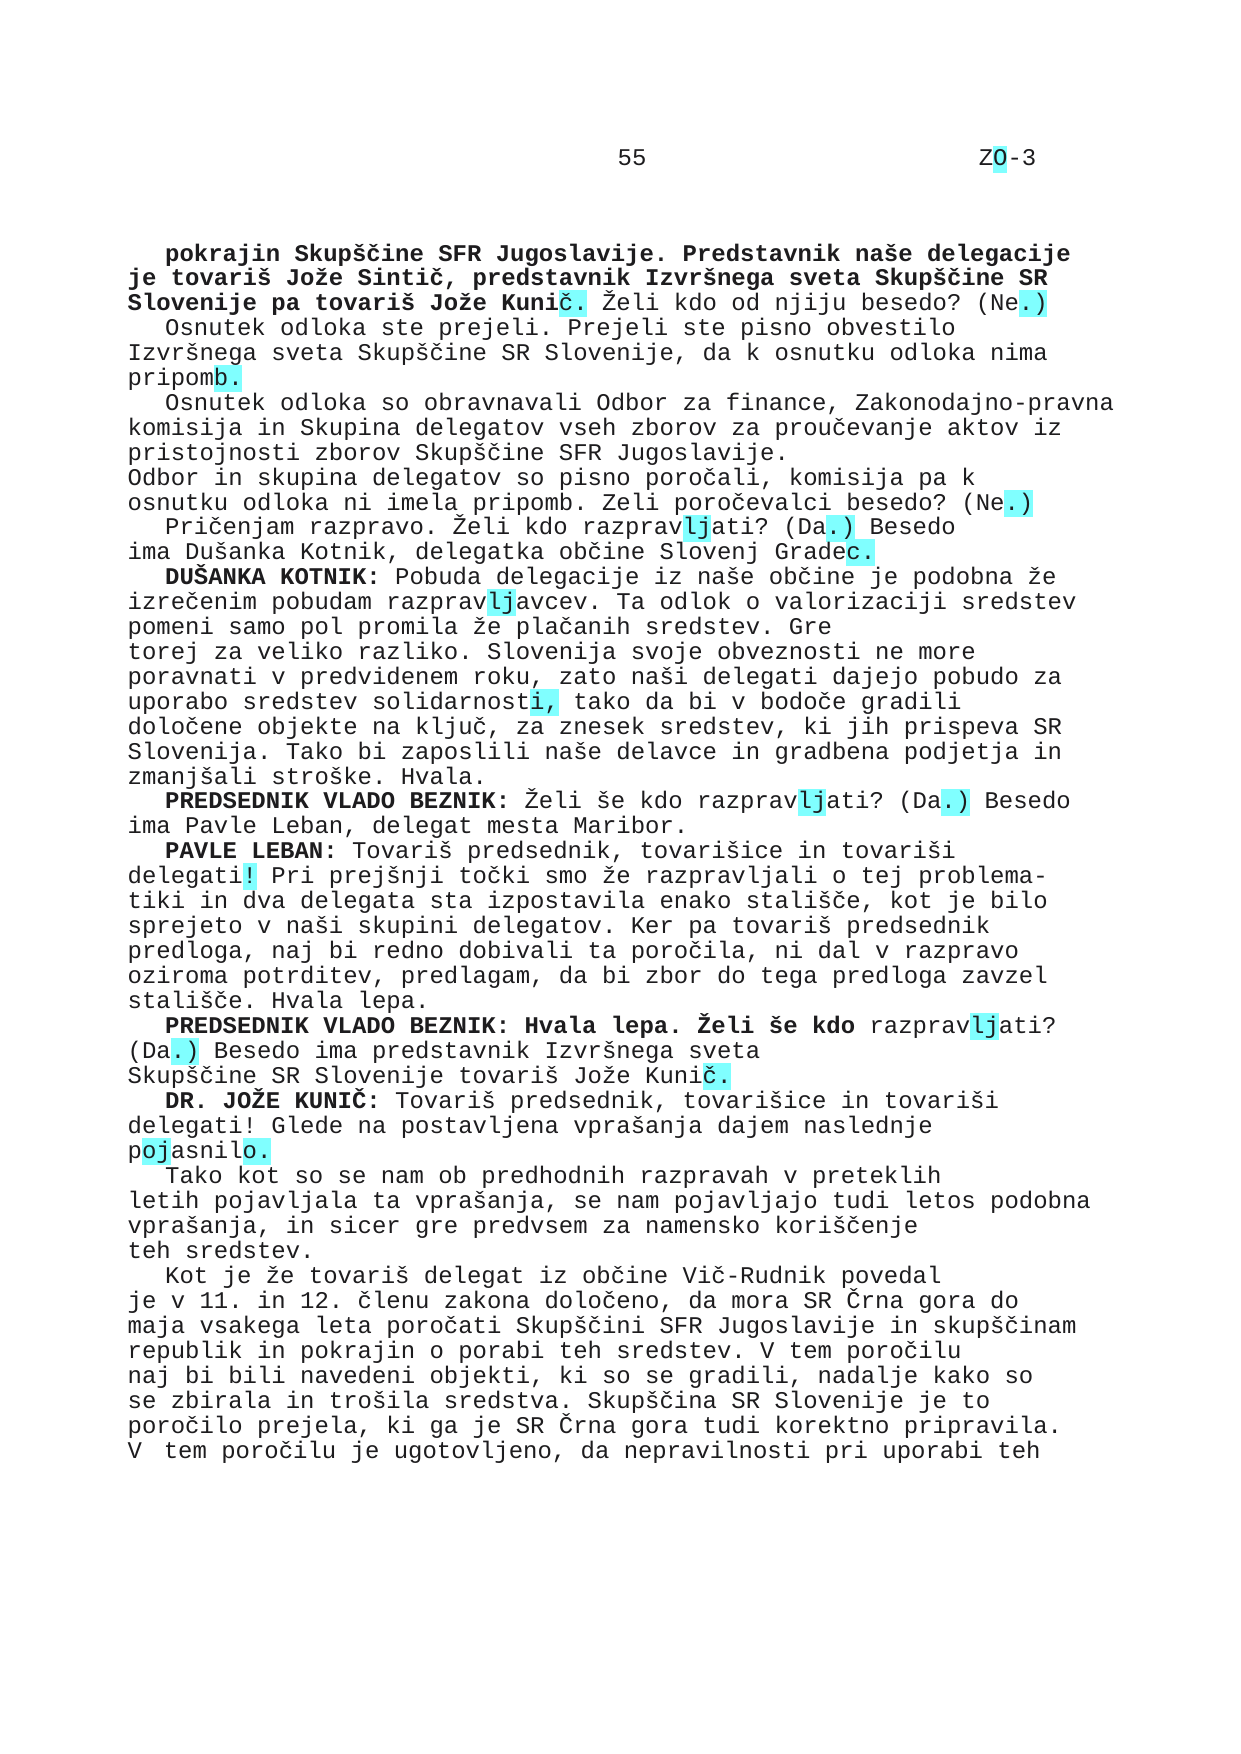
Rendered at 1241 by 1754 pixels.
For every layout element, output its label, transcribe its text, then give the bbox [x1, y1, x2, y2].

text Osnutek odloka ste prejeli. Prejeli ste pisno obvestilo Izvršnega sveta Skupščine SR Slovenije, da k osnutku odloka nima pripomb. [127, 315, 1117, 390]
text DUŠANKA KOTNIK: Pobuda delegacije iz naše občine je podobna že izrečenim pobudam razpravljavcev. Ta odlok o valorizaciji sredstev pomeni samo pol promila že plačanih sredstev. Gre torej za veliko razliko. Slovenija svoje obveznosti ne more poravnati v predvidenem roku, zato naši delegati dajejo pobudo za uporabo sredstev solidarnosti, tako da bi v bodoče gradili določene objekte na ključ, za znesek sredstev, ki jih prispeva SR Slovenija. Tako bi zaposlili naše delavce in gradbena podjetja in zmanjšali stroške. Hvala. [127, 564, 1117, 789]
text PREDSEDNIK VLADO BEZNIK: Želi še kdo razpravljati? (Da.) Besedo ima Pavle Leban, delegat mesta Maribor. [127, 789, 1117, 838]
text PREDSEDNIK VLADO BEZNIK: Hvala lepa. Želi še kdo razpravljati? (Da.) Besedo ima predstavnik Izvršnega sveta Skupščine SR Slovenije tovariš Jože Kunič. [127, 1013, 1117, 1088]
text Pričenjam razpravo. Želi kdo razpravljati? (Da.) Besedo ima Dušanka Kotnik, delegatka občine Slovenj Gradec. [127, 515, 846, 564]
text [127, 242, 1117, 315]
text Tako kot so se nam ob predhodnih razpravah v preteklih letih pojavljala ta vprašanja, se nam pojavljajo tudi letos podobna vprašanja, in sicer gre predvsem za namensko koriščenje teh sredstev. [127, 1163, 1117, 1263]
text Pričenjam razpravo. Želi kdo razpravljati? (Da.) Besedo ima Dušanka Kotnik, delegatka občine Slovenj Gradec. [855, 515, 1117, 564]
text Osnutek odloka so obravnavali Odbor za finance, Zakonodajno-pravna komisija in Skupina delegatov vseh zborov za proučevanje aktov iz pristojnosti zborov Skupščine SFR Jugoslavije. Odbor in skupina delegatov so pisno poročali, komisija pa k osnutku odloka ni imela pripomb. Zeli poročevalci besedo? (Ne.) [127, 390, 1117, 515]
list tem poročilu je ugotovljeno, da nepravilnosti pri uporabi teh [127, 1438, 1117, 1463]
text PAVLE LEBAN: Tovariš predsednik, tovarišice in tovariši delegati! Pri prejšnji točki smo že razpravljali o tej problema- tiki in dva delegata sta izpostavila enako stališče, kot je bilo sprejeto v naši skupini delegatov. Ker pa tovariš predsednik predloga, naj bi redno dobivali ta poročila, ni dal v razpravo oziroma potrditev, predlagam, da bi zbor do tega predloga zavzel stališče. Hvala lepa. [127, 838, 1117, 1013]
text DR. JOŽE KUNIČ: Tovariš predsednik, tovarišice in tovariši delegati! Glede na postavljena vprašanja dajem naslednje pojasnilo. [127, 1088, 1117, 1163]
text Kot je že tovariš delegat iz občine Vič-Rudnik povedal je v 11. in 12. členu zakona določeno, da mora SR Črna gora do maja vsakega leta poročati Skupščini SFR Jugoslavije in skupščinam republik in pokrajin o porabi teh sredstev. V tem poročilu naj bi bili navedeni objekti, ki so se gradili, nadalje kako so se zbirala in trošila sredstva. Skupščina SR Slovenije je to poročilo prejela, ki ga je SR Črna gora tudi korektno pripravila. [127, 1263, 1117, 1438]
